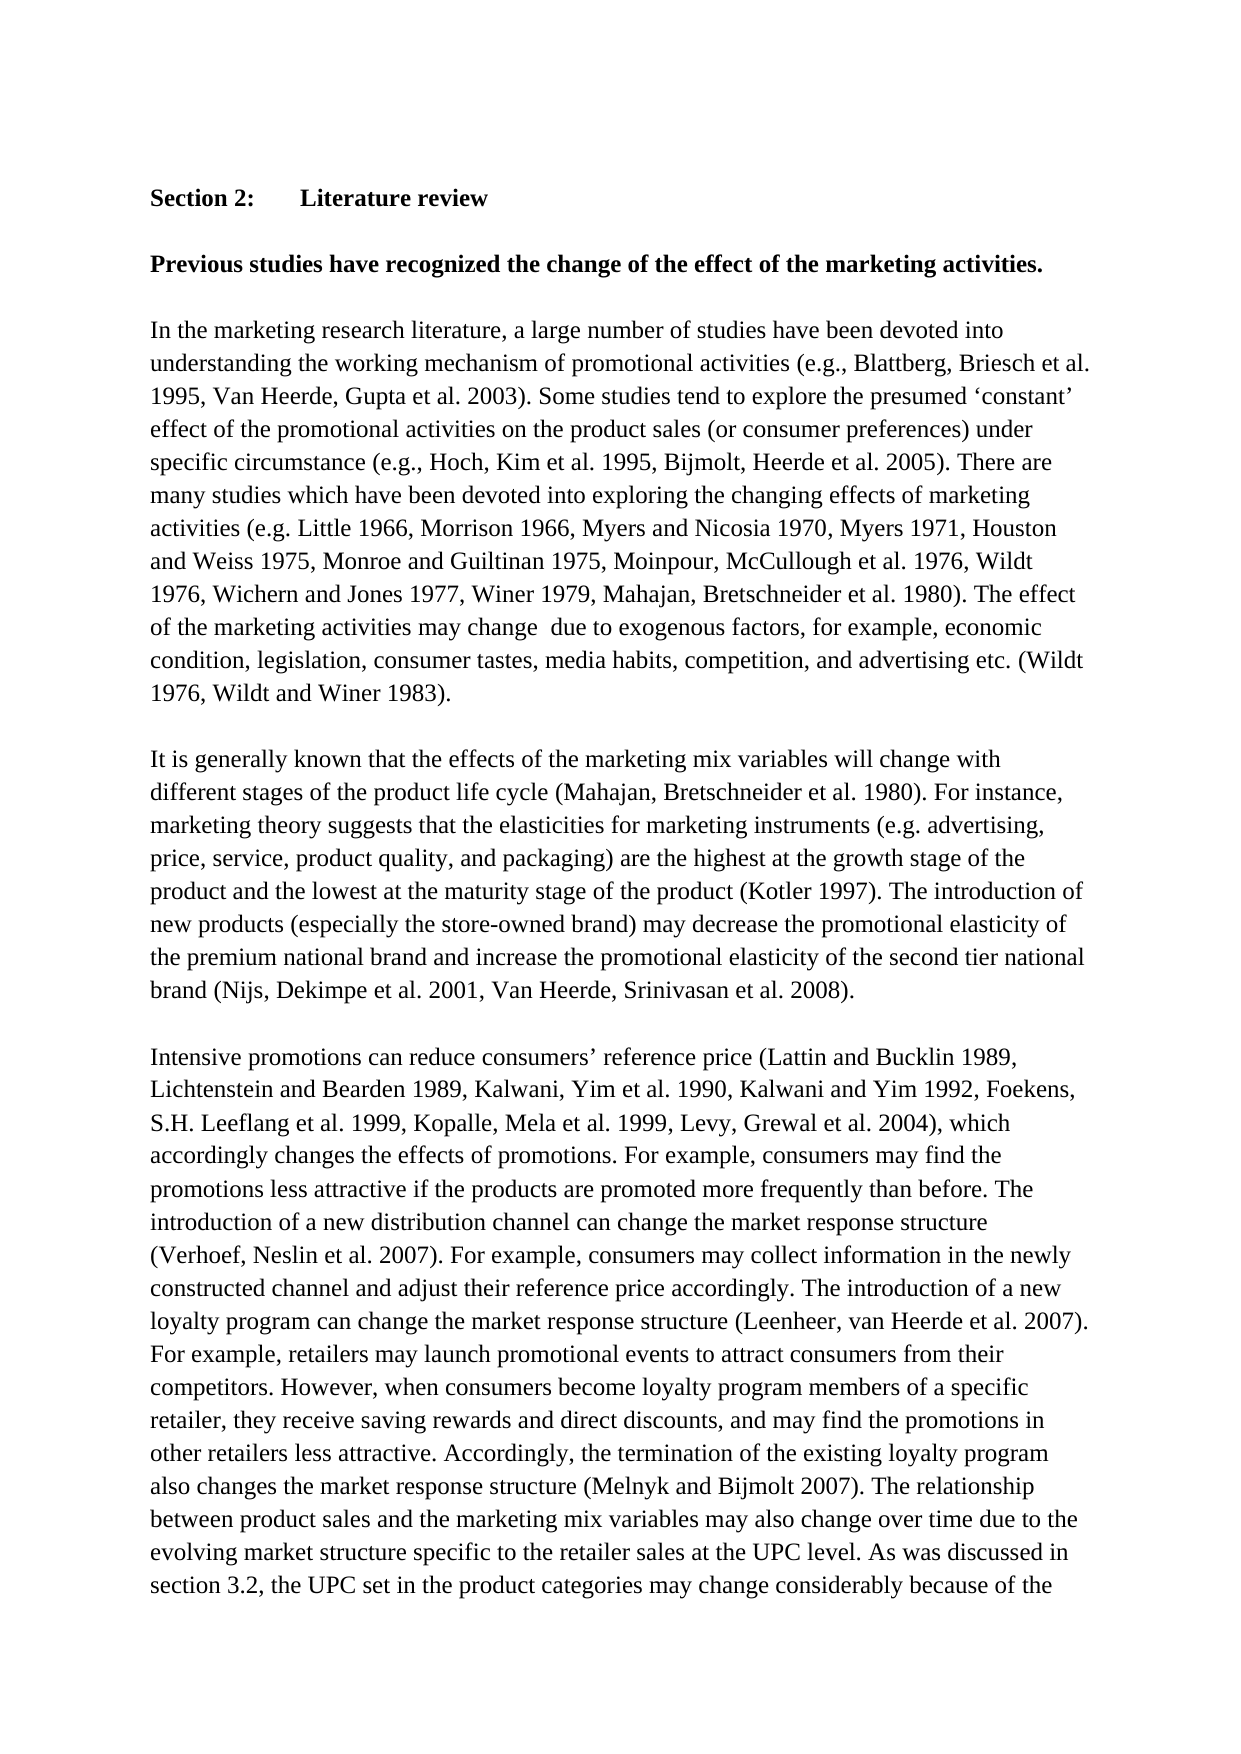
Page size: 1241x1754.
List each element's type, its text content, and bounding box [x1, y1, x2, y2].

text It is generally known that the effects of the marketing mix variables will change with different stages of the product life cycle (Mahajan, Bretschneider et al. 1980). For instance, marketing theory suggests that the elasticities for marketing instruments (e.g. advertising, price, service, product quality, and packaging) are the highest at the growth stage of the product and the lowest at the maturity stage of the product (Kotler 1997). The introduction of new products (especially the store-owned brand) may decrease the promotional elasticity of the premium national brand and increase the promotional elasticity of the second tier national brand (Nijs, Dekimpe et al. 2001, Van Heerde, Srinivasan et al. 2008). [150, 744, 1090, 1004]
text Previous studies have recognized the change of the effect of the marketing activities. [150, 249, 1090, 278]
text In the marketing research literature, a large number of studies have been devoted into understanding the working mechanism of promotional activities (e.g., Blattberg, Briesch et al. 1995, Van Heerde, Gupta et al. 2003). Some studies tend to explore the presumed ‘constant’ effect of the promotional activities on the product sales (or consumer preferences) under specific circumstance (e.g., Hoch, Kim et al. 1995, Bijmolt, Heerde et al. 2005). There are many studies which have been devoted into exploring the changing effects of marketing activities (e.g. Little 1966, Morrison 1966, Myers and Nicosia 1970, Myers 1971, Houston and Weiss 1975, Monroe and Guiltinan 1975, Moinpour, McCullough et al. 1976, Wildt 1976, Wichern and Jones 1977, Winer 1979, Mahajan, Bretschneider et al. 1980). The effect of the marketing activities may change due to exogenous factors, for example, economic condition, legislation, consumer tastes, media habits, competition, and advertising etc. (Wildt 1976, Wildt and Winer 1983). [150, 315, 1090, 707]
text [150, 1042, 1090, 1599]
text Section 2: Literature review [150, 183, 1090, 212]
